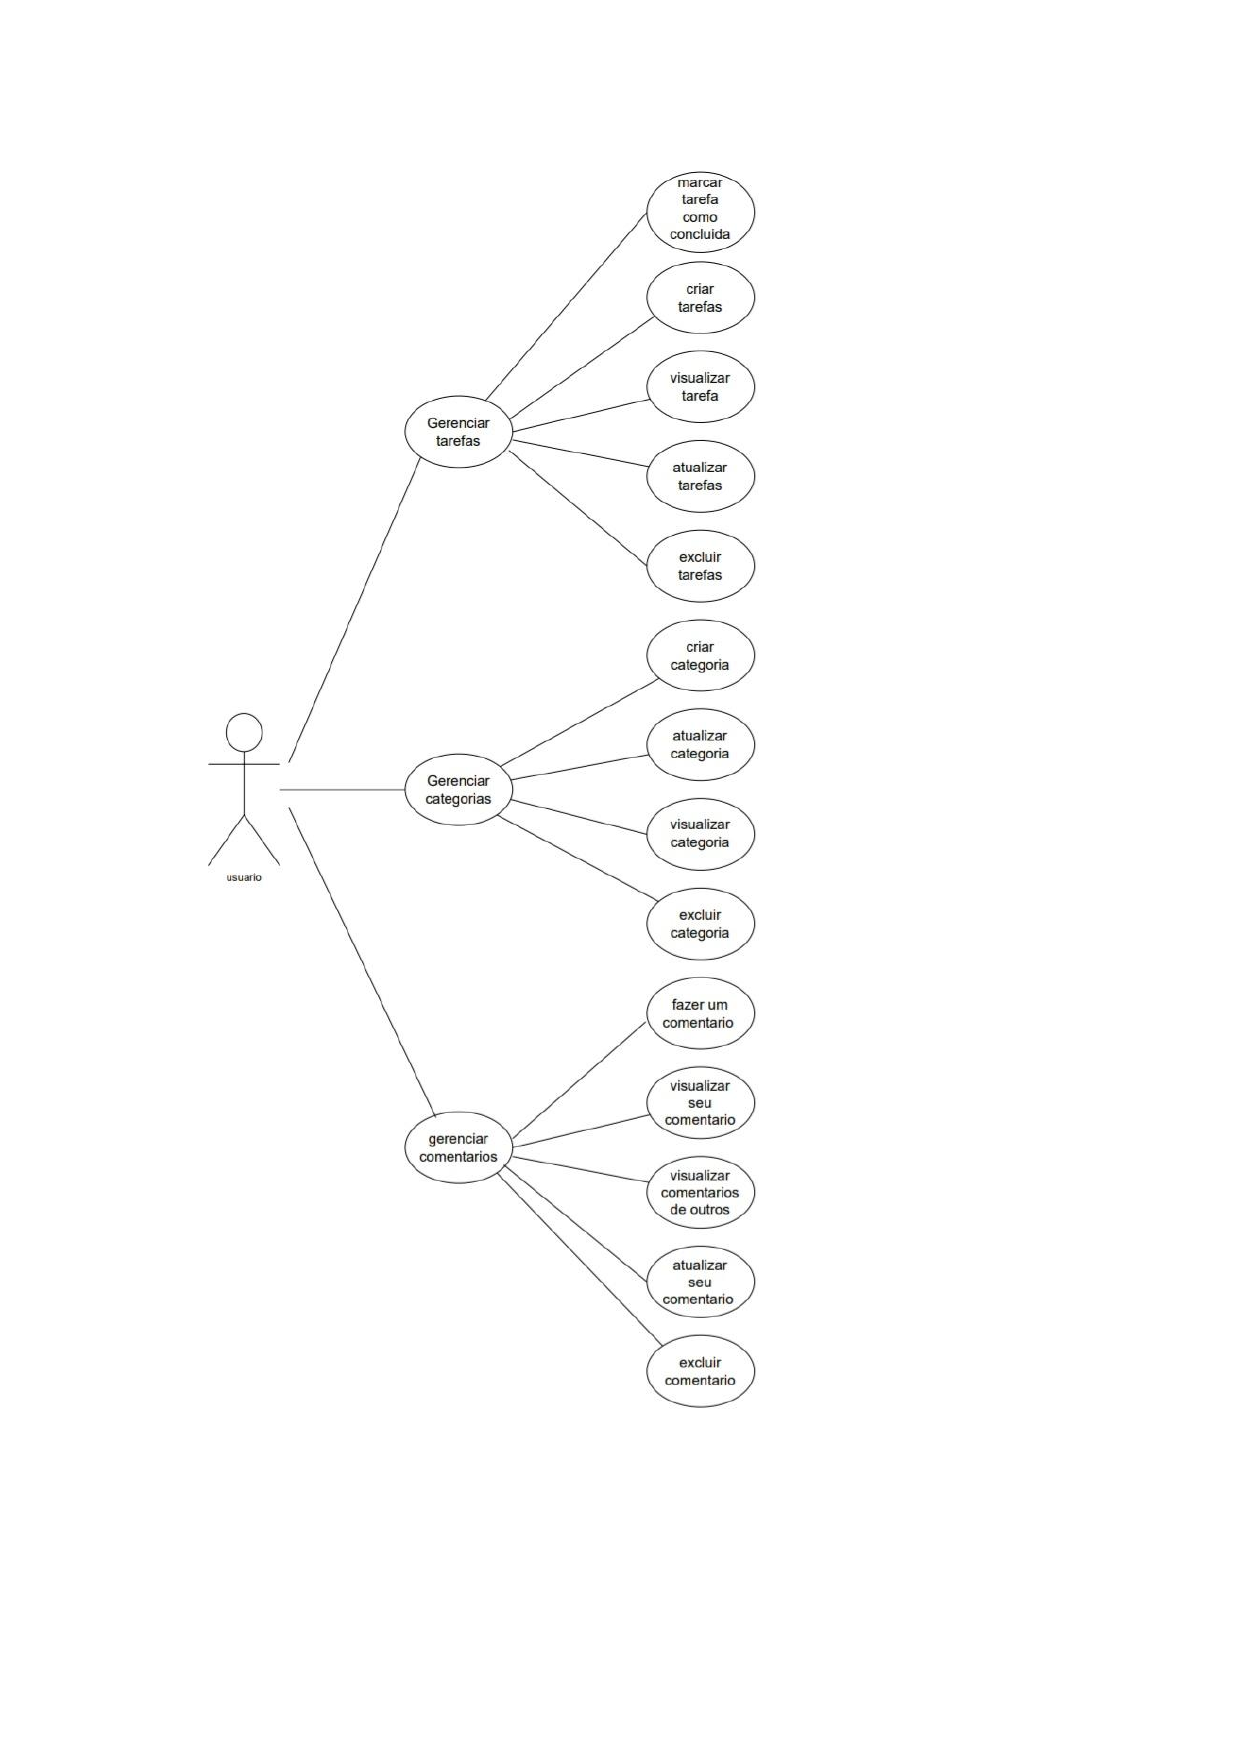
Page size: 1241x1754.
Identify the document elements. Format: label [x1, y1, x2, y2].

picture [177, 147, 1063, 1435]
